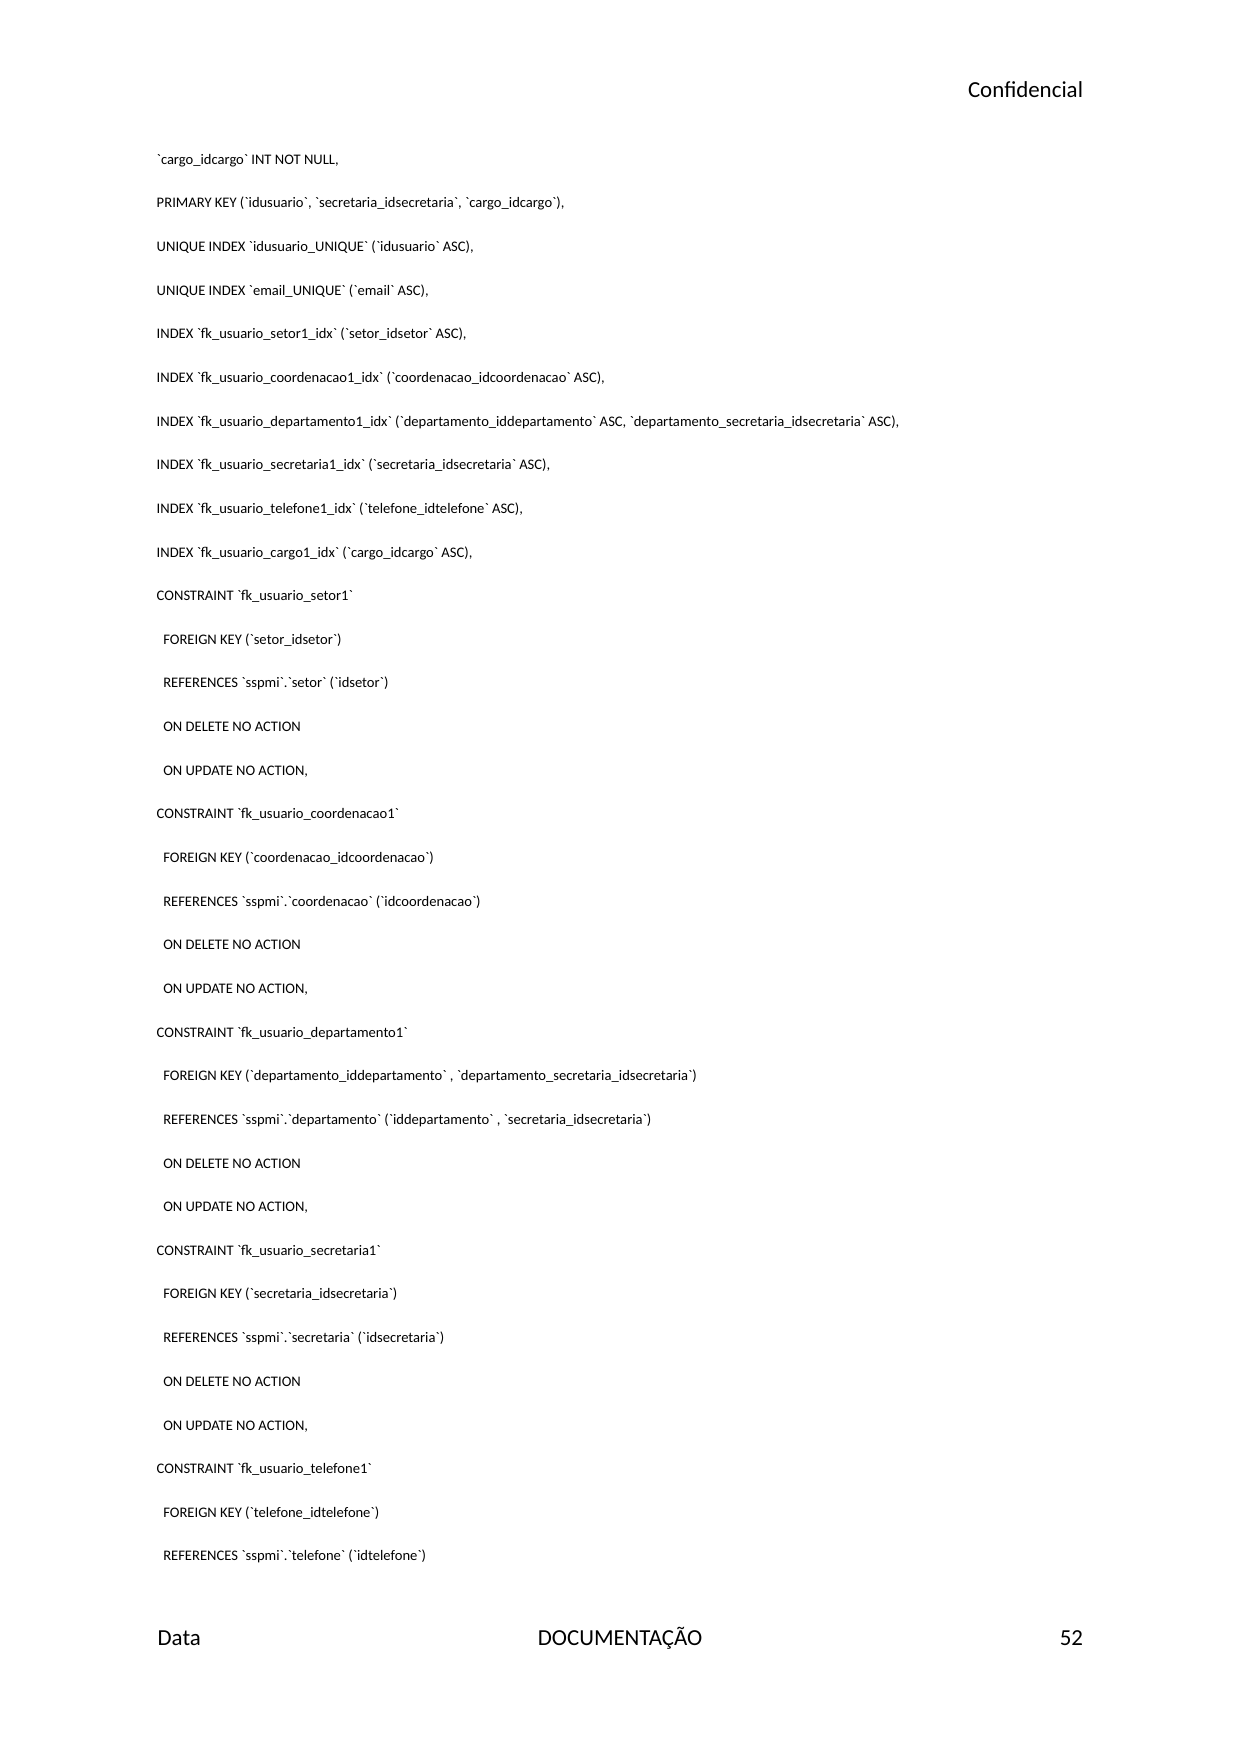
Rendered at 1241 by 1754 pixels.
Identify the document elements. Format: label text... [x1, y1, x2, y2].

text CONSTRAINT `fk_usuario_departamento1` [150, 1023, 1090, 1041]
text CONSTRAINT `fk_usuario_coordenacao1` [150, 805, 1090, 822]
text REFERENCES `sspmi`.`secretaria` (`idsecretaria`) [150, 1328, 1090, 1346]
text FOREIGN KEY (`departamento_iddepartamento` , `departamento_secretaria_idsecretaria`) [150, 1067, 1090, 1084]
text FOREIGN KEY (`setor_idsetor`) [150, 630, 1090, 648]
text REFERENCES `sspmi`.`telefone` (`idtelefone`) [150, 1547, 1090, 1564]
text CONSTRAINT `fk_usuario_setor1` [150, 586, 1090, 604]
text ON UPDATE NO ACTION, [150, 979, 1090, 997]
text FOREIGN KEY (`telefone_idtelefone`) [150, 1503, 1090, 1521]
text INDEX `fk_usuario_coordenacao1_idx` (`coordenacao_idcoordenacao` ASC), [150, 368, 1090, 386]
text INDEX `fk_usuario_secretaria1_idx` (`secretaria_idsecretaria` ASC), [150, 456, 1090, 473]
text UNIQUE INDEX `idusuario_UNIQUE` (`idusuario` ASC), [150, 237, 1090, 255]
text ON UPDATE NO ACTION, [150, 761, 1090, 779]
text PRIMARY KEY (`idusuario`, `secretaria_idsecretaria`, `cargo_idcargo`), [150, 194, 1090, 211]
text UNIQUE INDEX `email_UNIQUE` (`email` ASC), [150, 281, 1090, 299]
text INDEX `fk_usuario_telefone1_idx` (`telefone_idtelefone` ASC), [150, 499, 1090, 517]
text ON DELETE NO ACTION [150, 717, 1090, 735]
text ON UPDATE NO ACTION, [150, 1197, 1090, 1215]
text CONSTRAINT `fk_usuario_telefone1` [150, 1459, 1090, 1477]
text FOREIGN KEY (`secretaria_idsecretaria`) [150, 1285, 1090, 1303]
text CONSTRAINT `fk_usuario_secretaria1` [150, 1241, 1090, 1259]
text REFERENCES `sspmi`.`coordenacao` (`idcoordenacao`) [150, 892, 1090, 910]
text INDEX `fk_usuario_cargo1_idx` (`cargo_idcargo` ASC), [150, 543, 1090, 561]
text `cargo_idcargo` INT NOT NULL, [150, 150, 1090, 168]
text ON DELETE NO ACTION [150, 936, 1090, 953]
text FOREIGN KEY (`coordenacao_idcoordenacao`) [150, 848, 1090, 866]
text ON UPDATE NO ACTION, [150, 1416, 1090, 1433]
text ON DELETE NO ACTION [150, 1372, 1090, 1390]
text INDEX `fk_usuario_setor1_idx` (`setor_idsetor` ASC), [150, 324, 1090, 342]
text INDEX `fk_usuario_departamento1_idx` (`departamento_iddepartamento` ASC, `departamento_secretaria_idsecretaria` ASC), [150, 412, 1090, 430]
text ON DELETE NO ACTION [150, 1154, 1090, 1172]
text REFERENCES `sspmi`.`setor` (`idsetor`) [150, 674, 1090, 692]
text REFERENCES `sspmi`.`departamento` (`iddepartamento` , `secretaria_idsecretaria`) [150, 1110, 1090, 1128]
